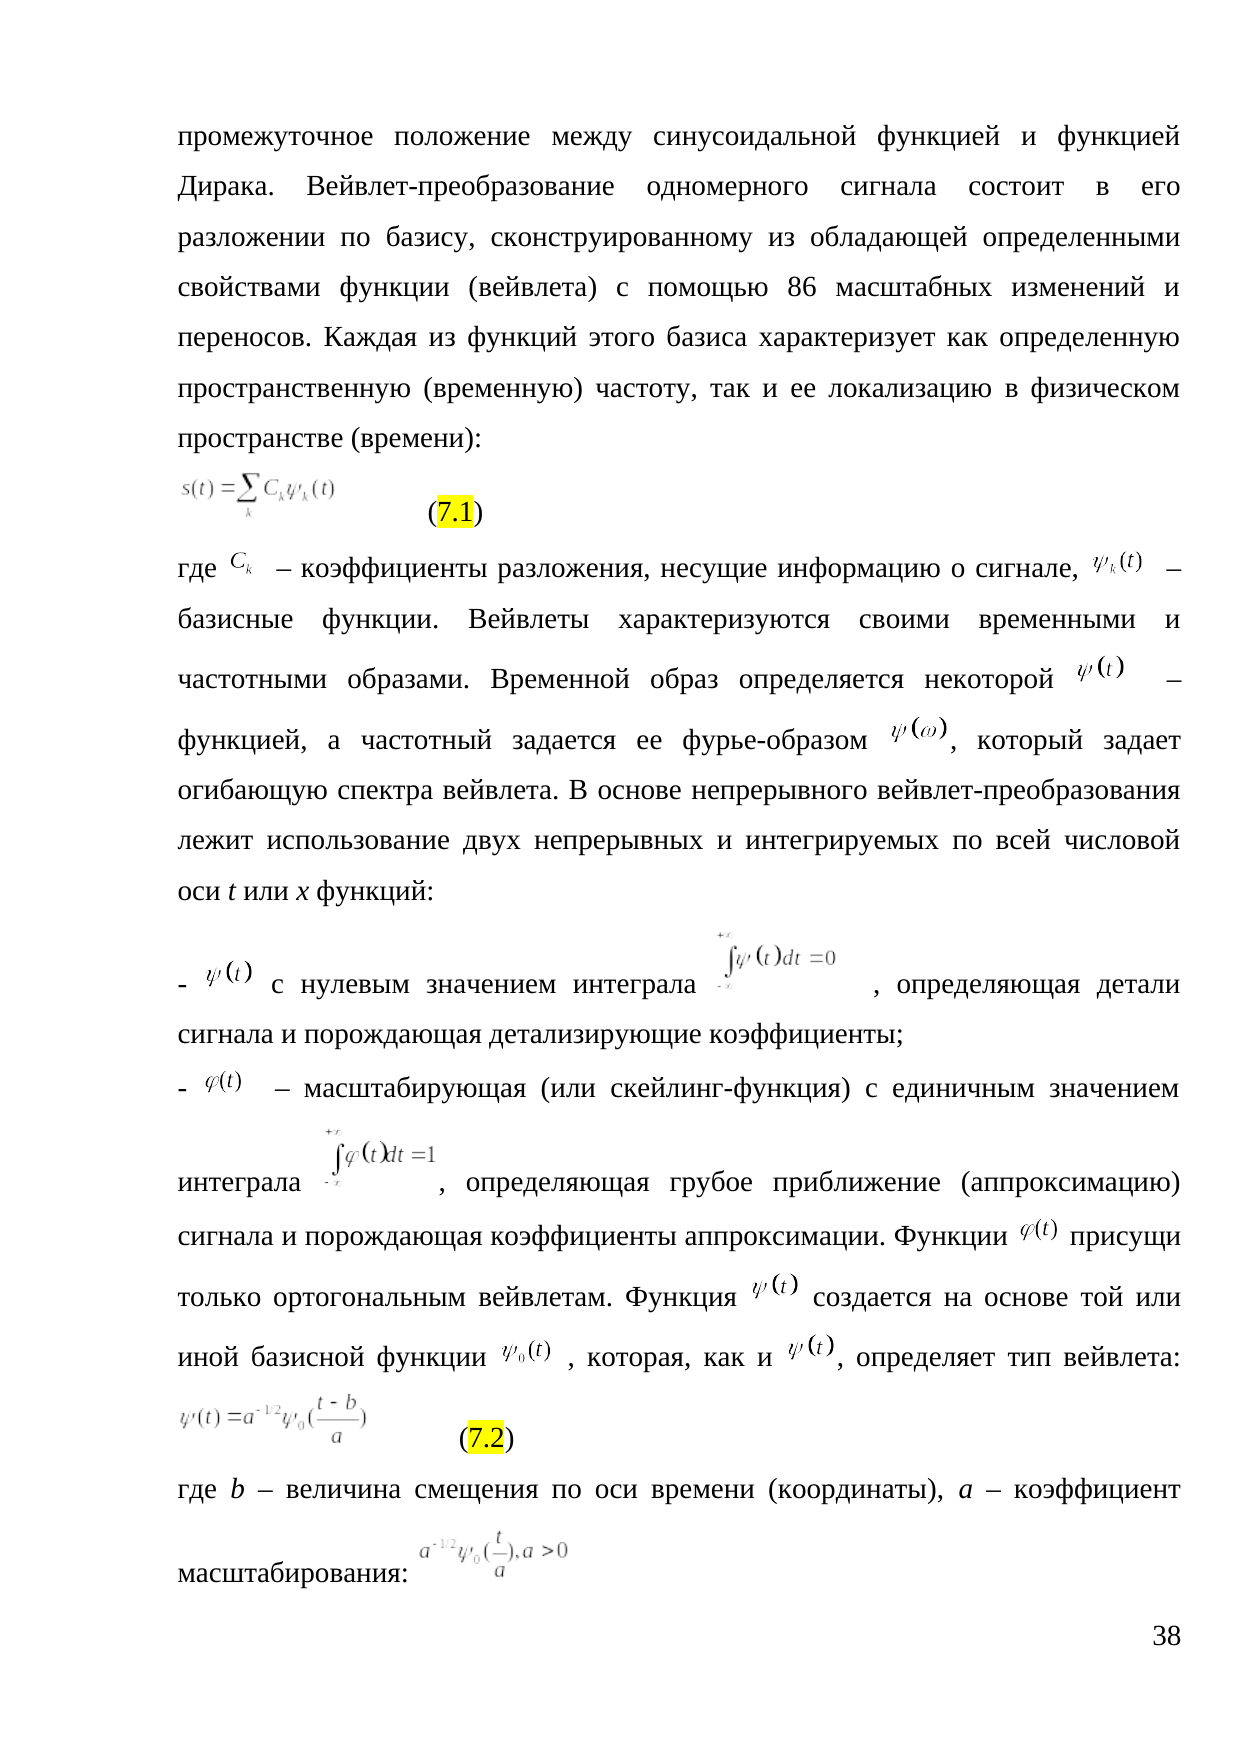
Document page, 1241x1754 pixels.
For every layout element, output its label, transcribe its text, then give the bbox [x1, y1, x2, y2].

text - с нулевым значением интеграла , определяющая детали сигнала и порождающая детализирующие коэффициенты; [177, 923, 1181, 1050]
text (7.1) [177, 470, 1181, 528]
text где b – величина смещения по оси времени (координаты), a – коэффициент масштабирования: [177, 1471, 1181, 1588]
text - – масштабирующая (или скейлинг-функция) с единичным значением интеграла , определяющая грубое приближение (аппроксимацию) сигнала и порождающая коэффициенты аппроксимации. Функции присущи только ортогональным вейвлетам. Функция создается на основе той или иной базисной функции , которая, как и , определяет тип вейвлета: (7.2) [177, 1067, 1181, 1454]
text где – коэффициенты разложения, несущие информацию о сигнале, – базисные функции. Вейвлеты характеризуются своими временными и частотными образами. Временной образ определяется некоторой – функцией, а частотный задается ее фурье-образом , который задает огибающую спектра вейвлета. В основе непрерывного вейвлет-преобразования лежит использование двух непрерывных и интегрируемых по всей числовой оси t или x функций: [177, 545, 1181, 906]
